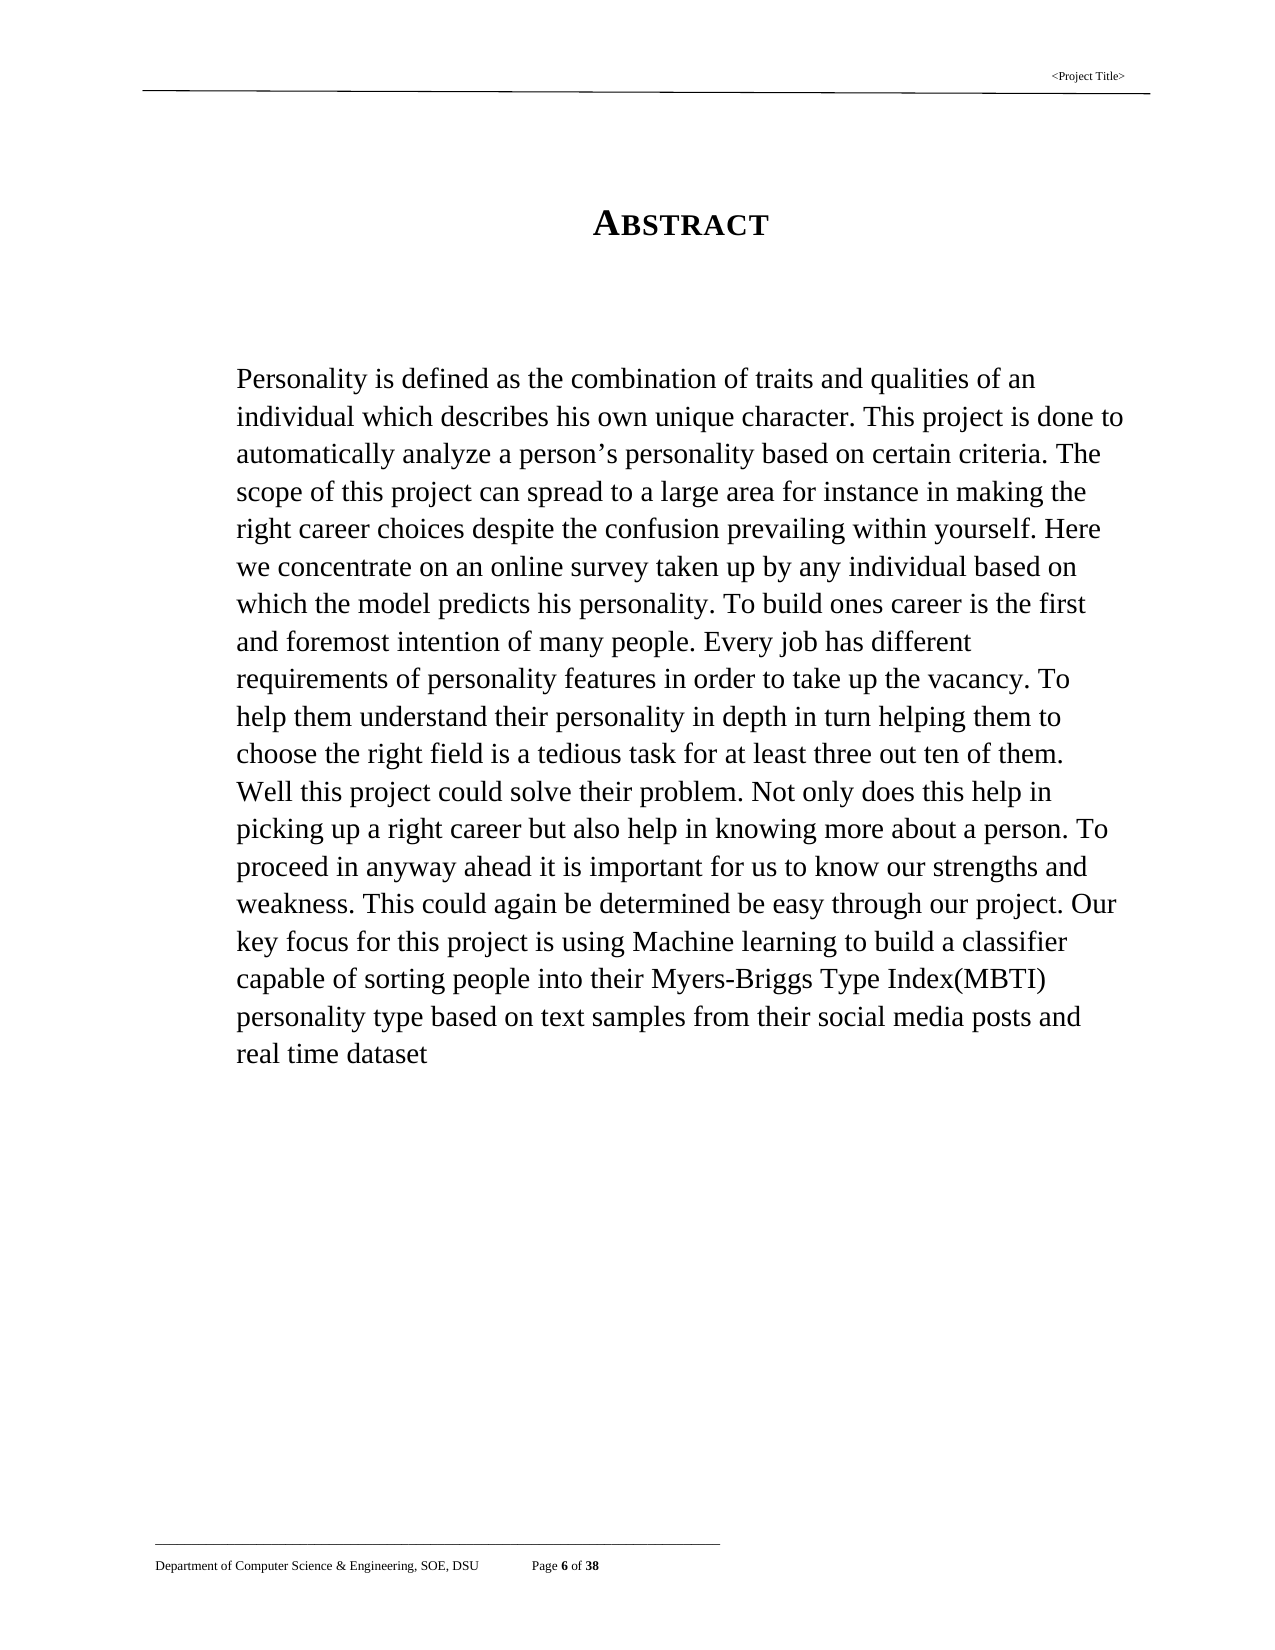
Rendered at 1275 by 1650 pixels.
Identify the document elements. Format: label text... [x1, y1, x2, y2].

text Abstract [236, 200, 1125, 243]
text Personality is defined as the combination of traits and qualities of an individual which describes his own unique character. This project is done to automatically analyze a person’s personality based on certain criteria. The scope of this project can spread to a large area for instance in making the right career choices despite the confusion prevailing within yourself. Here we concentrate on an online survey taken up by any individual based on which the model predicts his personality. To build ones career is the first and foremost intention of many people. Every job has different requirements of personality features in order to take up the vacancy. To help them understand their personality in depth in turn helping them to choose the right field is a tedious task for at least three out ten of them. Well this project could solve their problem. Not only does this help in picking up a right career but also help in knowing more about a person. To proceed in anyway ahead it is important for us to know our strengths and weakness. This could again be determined be easy through our project. Our key focus for this project is using Machine learning to build a classifier capable of sorting people into their Myers-Briggs Type Index(MBTI) personality type based on text samples from their social media posts and real time dataset [236, 360, 1125, 1070]
